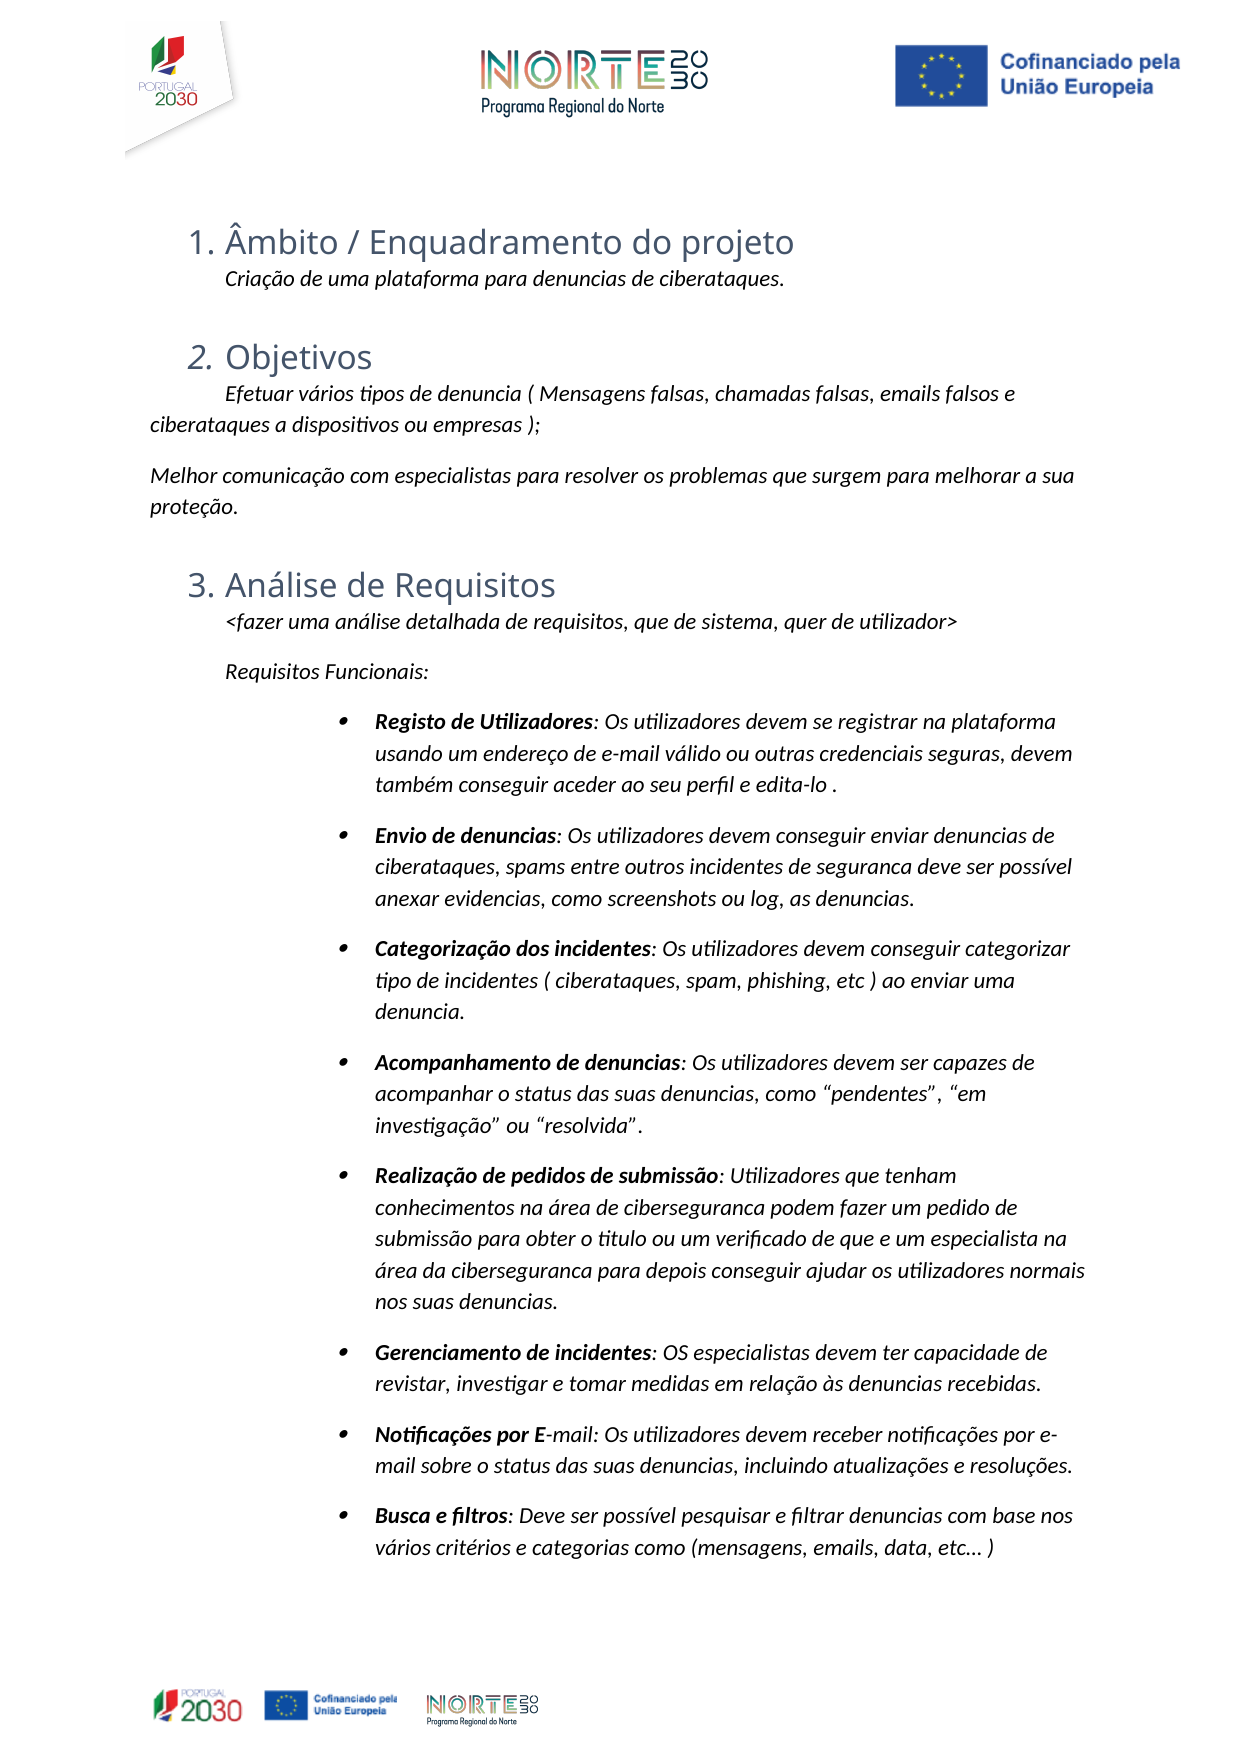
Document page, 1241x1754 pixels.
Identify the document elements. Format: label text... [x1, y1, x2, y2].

picture [881, 20, 1220, 137]
list Busca e filtros: Deve ser possível pesquisar e filtrar denuncias com base nos vários critérios e categorias como (mensagens, emails, data, etc… ) [337, 1502, 1090, 1561]
list Envio de denuncias: Os utilizadores devem conseguir enviar denuncias de ciberataques, spams entre outros incidentes de seguranca deve ser possível anexar evidencias, como screenshots ou log, as denuncias. [337, 821, 1090, 912]
text Melhor comunicação com especialistas para resolver os problemas que surgem para melhorar a sua proteção. [150, 461, 1090, 520]
list Categorização dos incidentes: Os utilizadores devem conseguir categorizar tipo de incidentes ( ciberataques, spam, phishing, etc ) ao enviar uma denuncia. [337, 934, 1090, 1026]
list Gerenciamento de incidentes: OS especialistas devem ter capacidade de revistar, investigar e tomar medidas em relação às denuncias recebidas. [337, 1338, 1090, 1397]
list Realização de pedidos de submissão: Utilizadores que tenham conhecimentos na área de ciberseguranca podem fazer um pedido de submissão para obter o titulo ou um verificado de que e um especialista na área da ciberseguranca para depois conseguir ajudar os utilizadores normais nos suas denuncias. [337, 1161, 1090, 1316]
list Notificações por E-mail: Os utilizadores devem receber notificações por e-mail sobre o status das suas denuncias, incluindo atualizações e resoluções. [337, 1420, 1090, 1479]
picture [466, 20, 724, 133]
subtitle Análise de Requisitos [187, 561, 1090, 607]
text Criação de uma plataforma para denuncias de ciberataques. [150, 264, 1090, 292]
subtitle Objetivos [187, 333, 1090, 379]
list Registo de Utilizadores: Os utilizadores devem se registrar na plataforma usando um endereço de e-mail válido ou outras credenciais seguras, devem também conseguir aceder ao seu perfil e edita-lo . [337, 707, 1090, 799]
picture [125, 21, 284, 160]
picture [150, 1686, 397, 1723]
text <fazer uma análise detalhada de requisitos, que de sistema, quer de utilizador> [150, 607, 1090, 635]
text Requisitos Funcionais: [150, 657, 1090, 685]
picture [419, 1687, 541, 1732]
list Acompanhamento de denuncias: Os utilizadores devem ser capazes de acompanhar o status das suas denuncias, como “pendentes”, “em investigação” ou “resolvida”. [337, 1048, 1090, 1139]
subtitle Âmbito / Enquadramento do projeto [187, 219, 1090, 264]
text Efetuar vários tipos de denuncia ( Mensagens falsas, chamadas falsas, emails falsos e ciberataques a dispositivos ou empresas ); [150, 379, 1090, 438]
